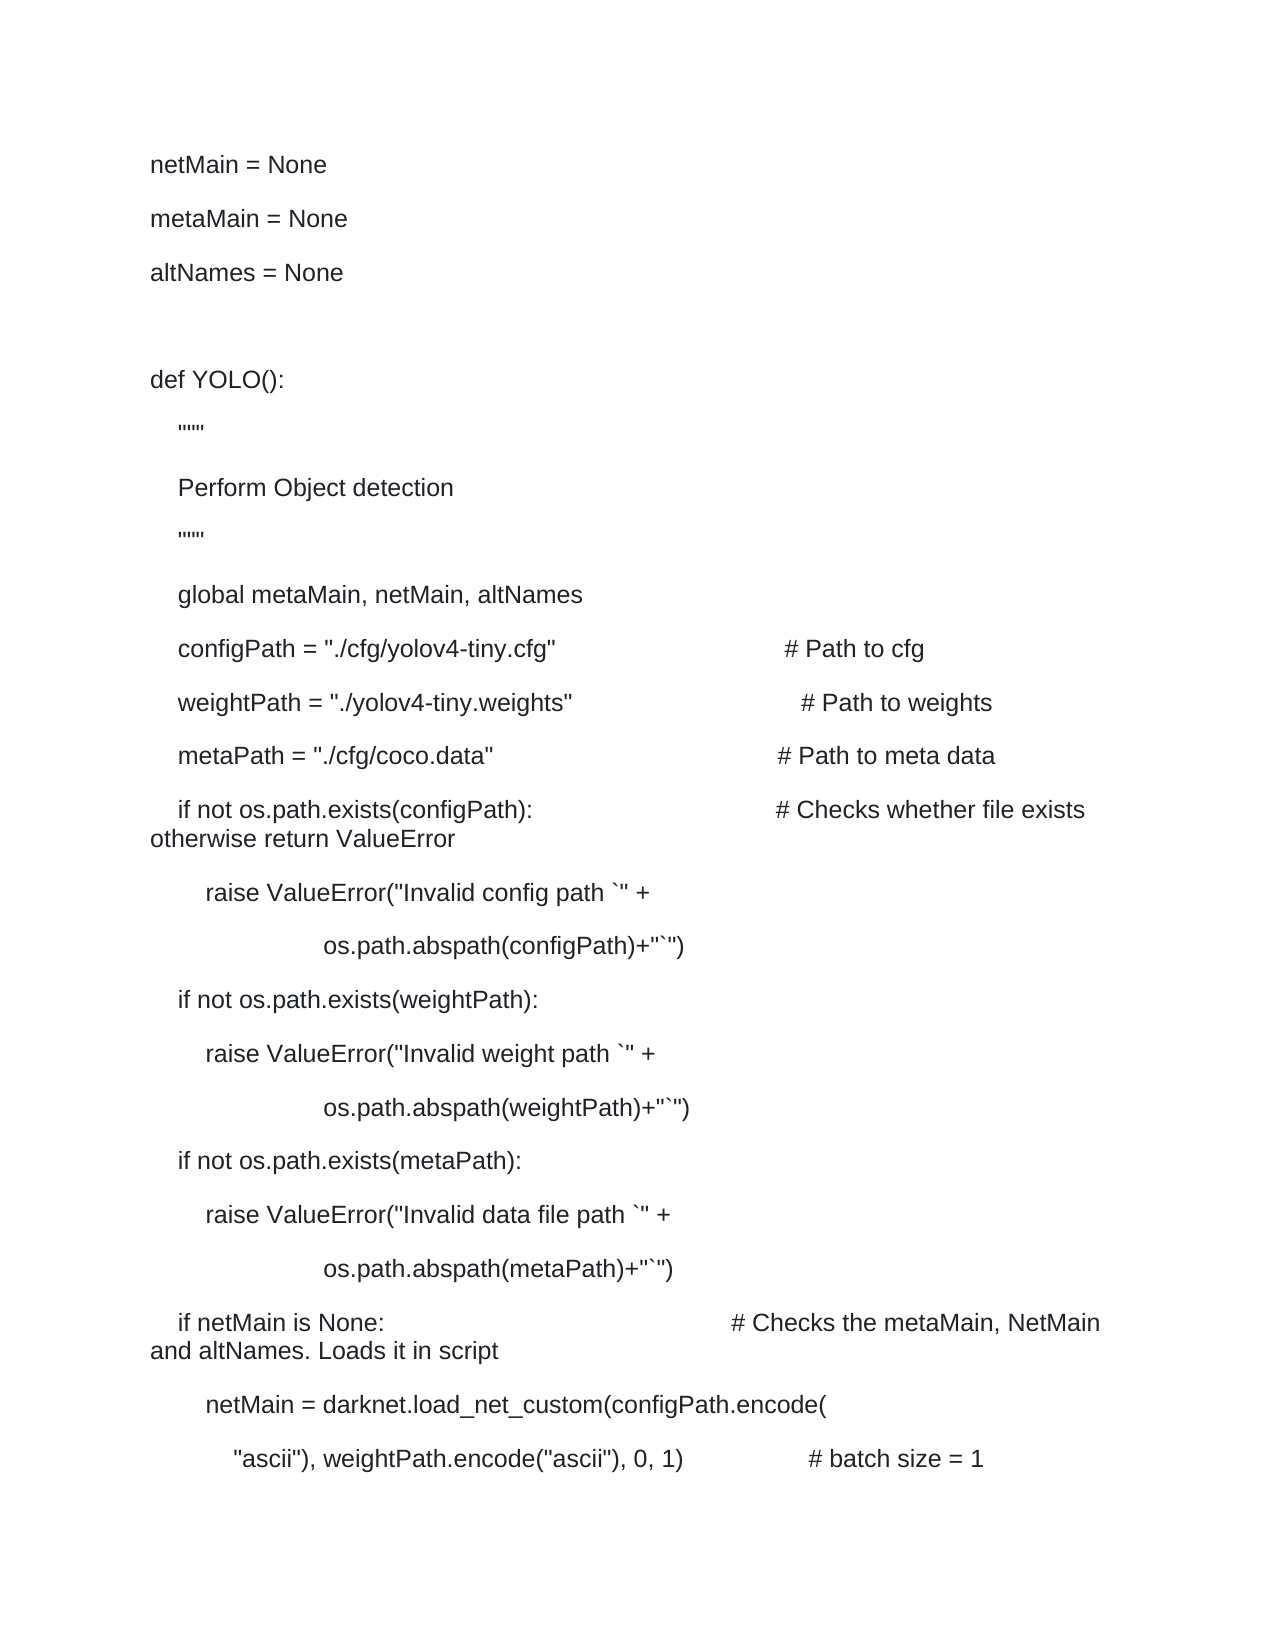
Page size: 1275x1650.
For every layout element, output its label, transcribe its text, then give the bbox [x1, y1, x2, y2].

text if netMain is None: # Checks the metaMain, NetMain and altNames. Loads it in script [150, 1307, 1125, 1365]
text netMain = darknet.load_net_custom(configPath.encode( [150, 1390, 1125, 1419]
text altNames = None [150, 257, 1125, 286]
text netMain = None [150, 150, 1125, 179]
text weightPath = "./yolov4-tiny.weights" # Path to weights [150, 687, 1125, 716]
text metaMain = None [150, 204, 1125, 232]
text if not os.path.exists(configPath): # Checks whether file exists otherwise return ValueError [150, 795, 1125, 852]
text """ [150, 526, 1125, 555]
text """ [150, 419, 1125, 447]
text configPath = "./cfg/yolov4-tiny.cfg" # Path to cfg [150, 634, 1125, 662]
text metaPath = "./cfg/coco.data" # Path to meta data [150, 741, 1125, 770]
text if not os.path.exists(metaPath): [150, 1146, 1125, 1175]
text os.path.abspath(metaPath)+"`") [150, 1254, 1125, 1282]
text os.path.abspath(configPath)+"`") [150, 931, 1125, 960]
text "ascii"), weightPath.encode("ascii"), 0, 1) # batch size = 1 [150, 1444, 1125, 1472]
text def YOLO(): [150, 365, 1125, 394]
text global metaMain, netMain, altNames [150, 580, 1125, 609]
text if not os.path.exists(weightPath): [150, 985, 1125, 1014]
text raise ValueError("Invalid data file path `" + [150, 1200, 1125, 1229]
text raise ValueError("Invalid weight path `" + [150, 1039, 1125, 1067]
text Perform Object detection [150, 472, 1125, 501]
text os.path.abspath(weightPath)+"`") [150, 1092, 1125, 1121]
text raise ValueError("Invalid config path `" + [150, 877, 1125, 906]
